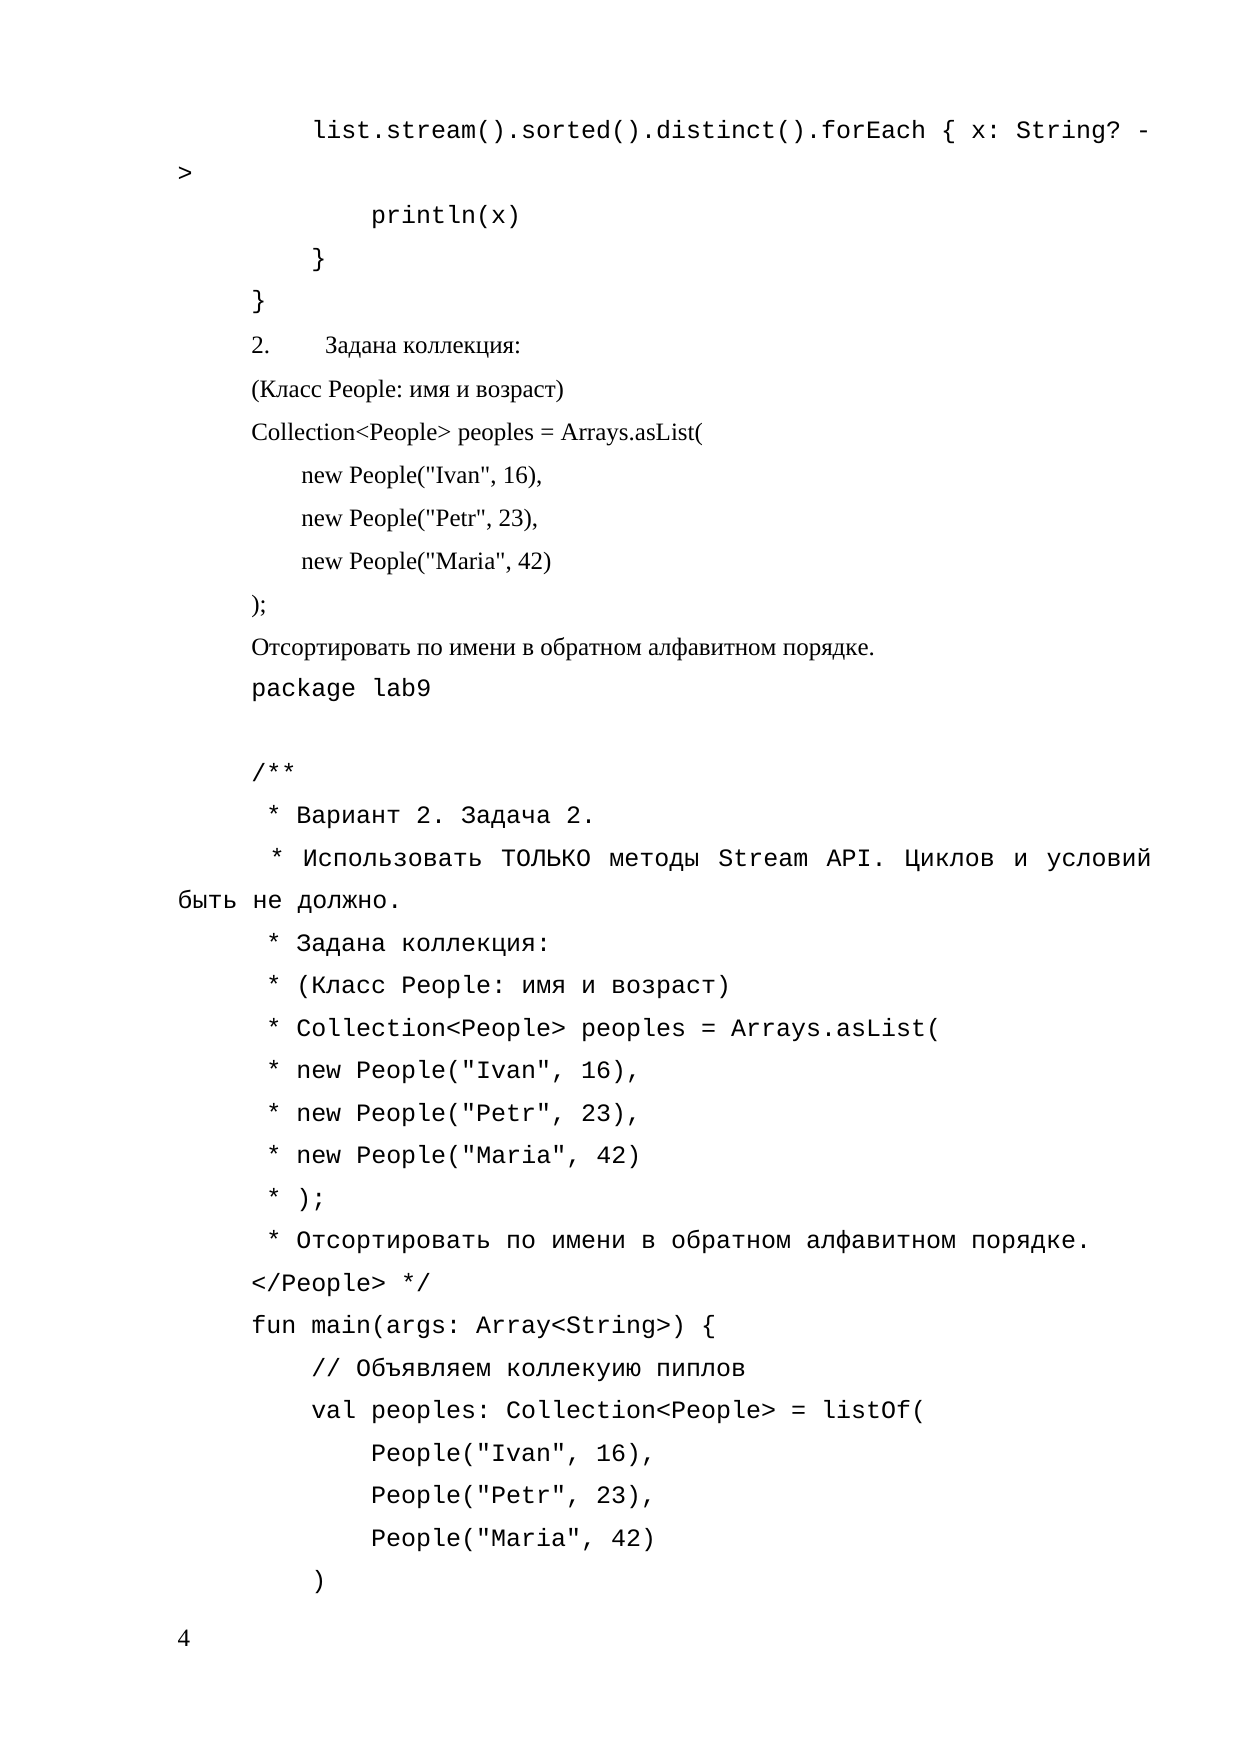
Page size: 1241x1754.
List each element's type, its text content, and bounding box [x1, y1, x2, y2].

text ); [177, 589, 1152, 618]
text println(x) [177, 203, 1152, 231]
text People("Ivan", 16), [177, 1441, 1152, 1469]
text People("Maria", 42) [177, 1526, 1152, 1554]
text * new People("Maria", 42) [177, 1143, 1152, 1171]
text * Задана коллекция: [177, 931, 1152, 959]
text Collection<People> peoples = Arrays.asList( [177, 417, 1152, 446]
text list.stream().sorted().distinct().forEach { x: String? -> [177, 118, 1152, 189]
text 2. Задана коллекция: [177, 331, 1152, 359]
text } [177, 246, 1152, 274]
text } [177, 288, 1152, 316]
text fun main(args: Array<String>) { [177, 1313, 1152, 1341]
text // Объявляем коллекуию пиплов [177, 1356, 1152, 1384]
text * Вариант 2. Задача 2. [177, 803, 1152, 831]
text ) [177, 1568, 1152, 1596]
text new People("Maria", 42) [177, 546, 1152, 575]
text val peoples: Collection<People> = listOf( [177, 1398, 1152, 1426]
text * ); [177, 1186, 1152, 1214]
text * new People("Petr", 23), [177, 1101, 1152, 1129]
text * Использовать ТОЛЬКО методы Stream API. Циклов и условий быть не должно. [177, 846, 1152, 916]
text package lab9 [177, 676, 1152, 704]
text new People("Ivan", 16), [177, 460, 1152, 489]
text Отсортировать по имени в обратном алфавитном порядке. [177, 632, 1152, 661]
text (Класс People: имя и возраст) [177, 374, 1152, 402]
text new People("Petr", 23), [177, 503, 1152, 532]
text People("Petr", 23), [177, 1483, 1152, 1511]
text </People> */ [177, 1271, 1152, 1299]
text /** [177, 761, 1152, 789]
text * new People("Ivan", 16), [177, 1058, 1152, 1086]
text * Collection<People> peoples = Arrays.asList( [177, 1016, 1152, 1044]
text * (Класс People: имя и возраст) [177, 973, 1152, 1001]
text * Отсортировать по имени в обратном алфавитном порядке. [177, 1228, 1152, 1256]
